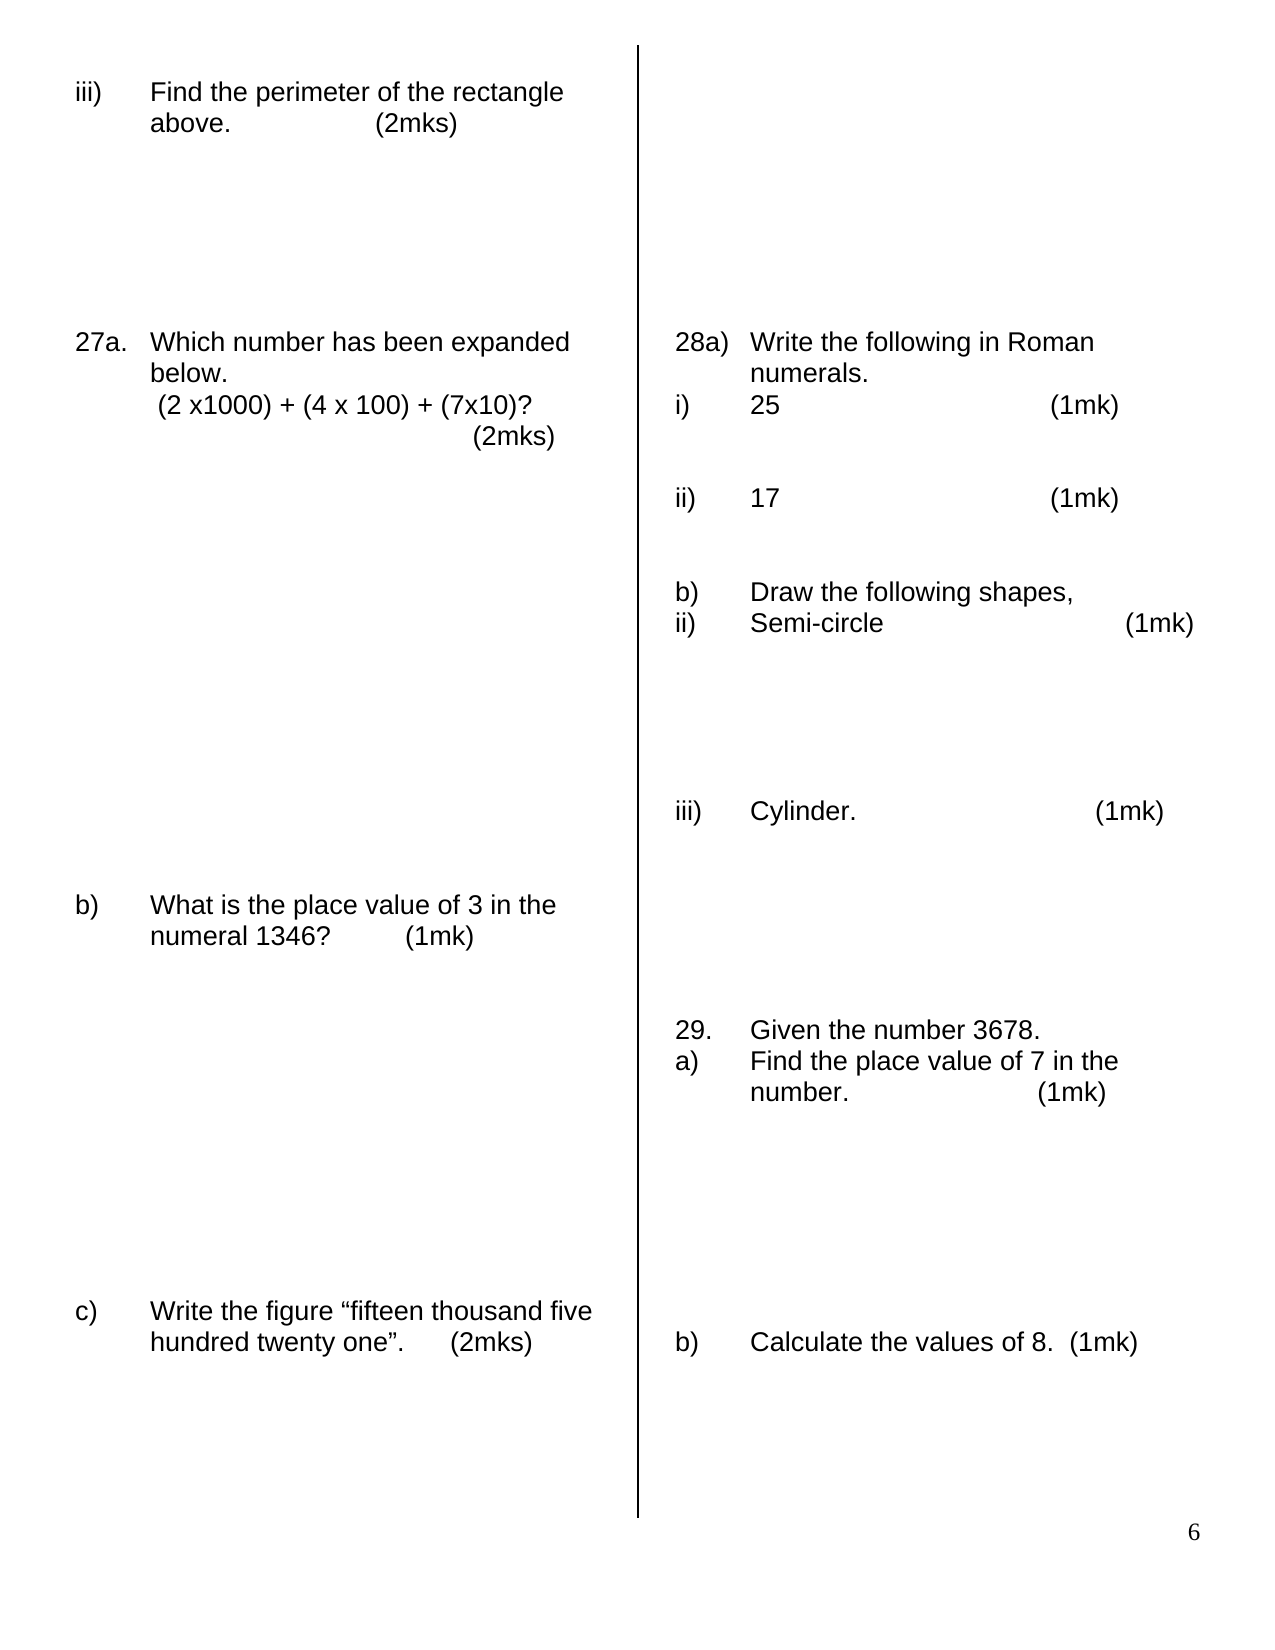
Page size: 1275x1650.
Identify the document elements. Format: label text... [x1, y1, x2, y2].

text c) Write the figure “fifteen thousand five hundred twenty one”. (2mks) [75, 1295, 600, 1357]
text b) Calculate the values of 8. (1mk) [675, 1326, 1200, 1357]
text ii) Semi-circle (1mk) [675, 607, 1200, 639]
text a) Find the place value of 7 in the number. (1mk) [675, 1045, 1200, 1107]
text i) 25 (1mk) [675, 389, 1200, 420]
text b) What is the place value of 3 in the numeral 1346? (1mk) [75, 889, 600, 951]
text (2mks) [75, 420, 600, 451]
text b) Draw the following shapes, [675, 576, 1200, 607]
text 29. Given the number 3678. [675, 1014, 1200, 1045]
text 27a. Which number has been expanded below. [75, 326, 600, 389]
text iii) Find the perimeter of the rectangle above. (2mks) [75, 76, 600, 139]
text ii) 17 (1mk) [675, 482, 1200, 514]
text iii) Cylinder. (1mk) [675, 795, 1200, 826]
text 28a) Write the following in Roman numerals. [675, 326, 1200, 389]
text (2 x1000) + (4 x 100) + (7x10)? [150, 389, 600, 420]
